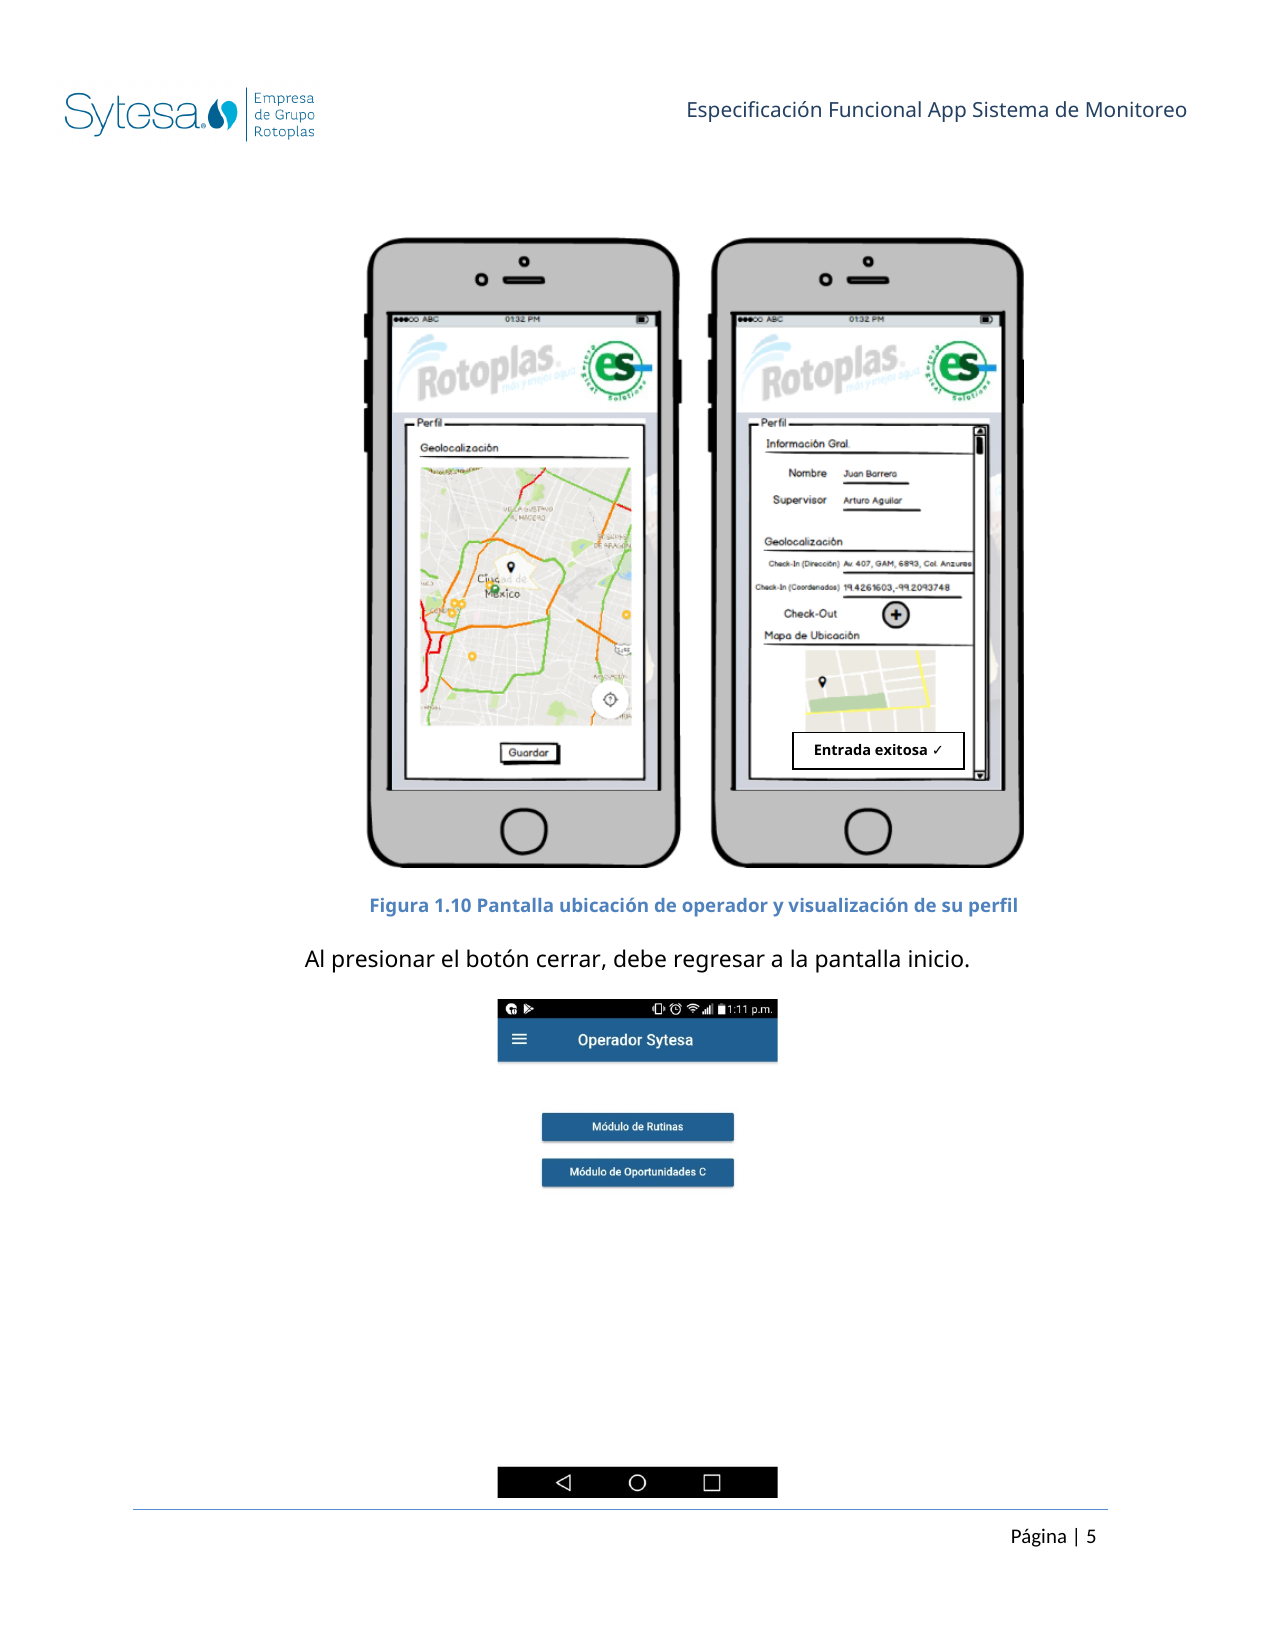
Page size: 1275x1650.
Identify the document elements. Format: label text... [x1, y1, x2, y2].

picture [497, 999, 778, 1498]
text Figura 1.10 Pantalla ubicación de operador y visualización de su perfil [290, 892, 1098, 918]
text Al presionar el botón cerrar, debe regresar a la pantalla inicio. [177, 943, 1098, 974]
picture [363, 235, 1024, 868]
picture [52, 75, 324, 146]
